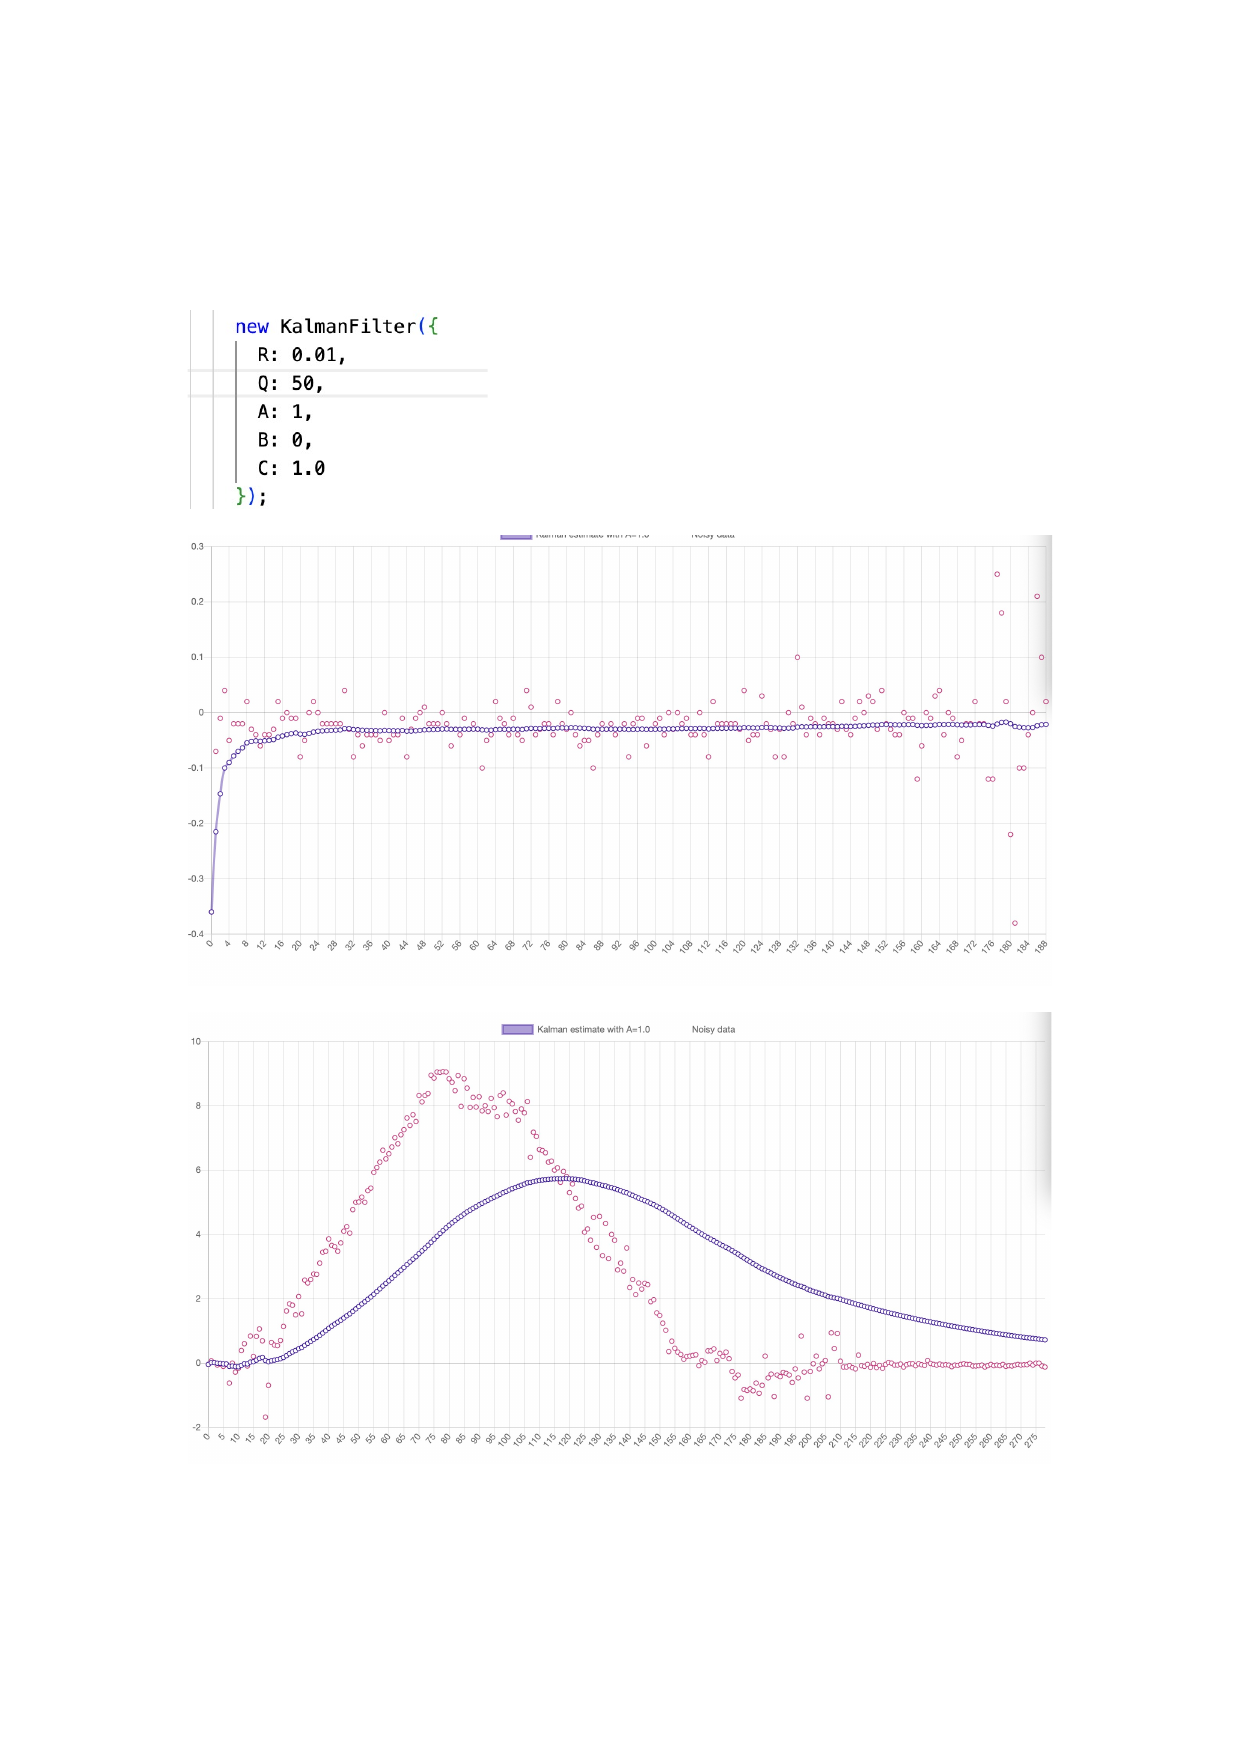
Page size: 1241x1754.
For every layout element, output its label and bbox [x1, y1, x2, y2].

picture [187, 310, 488, 509]
picture [187, 535, 1053, 986]
picture [187, 1012, 1052, 1464]
